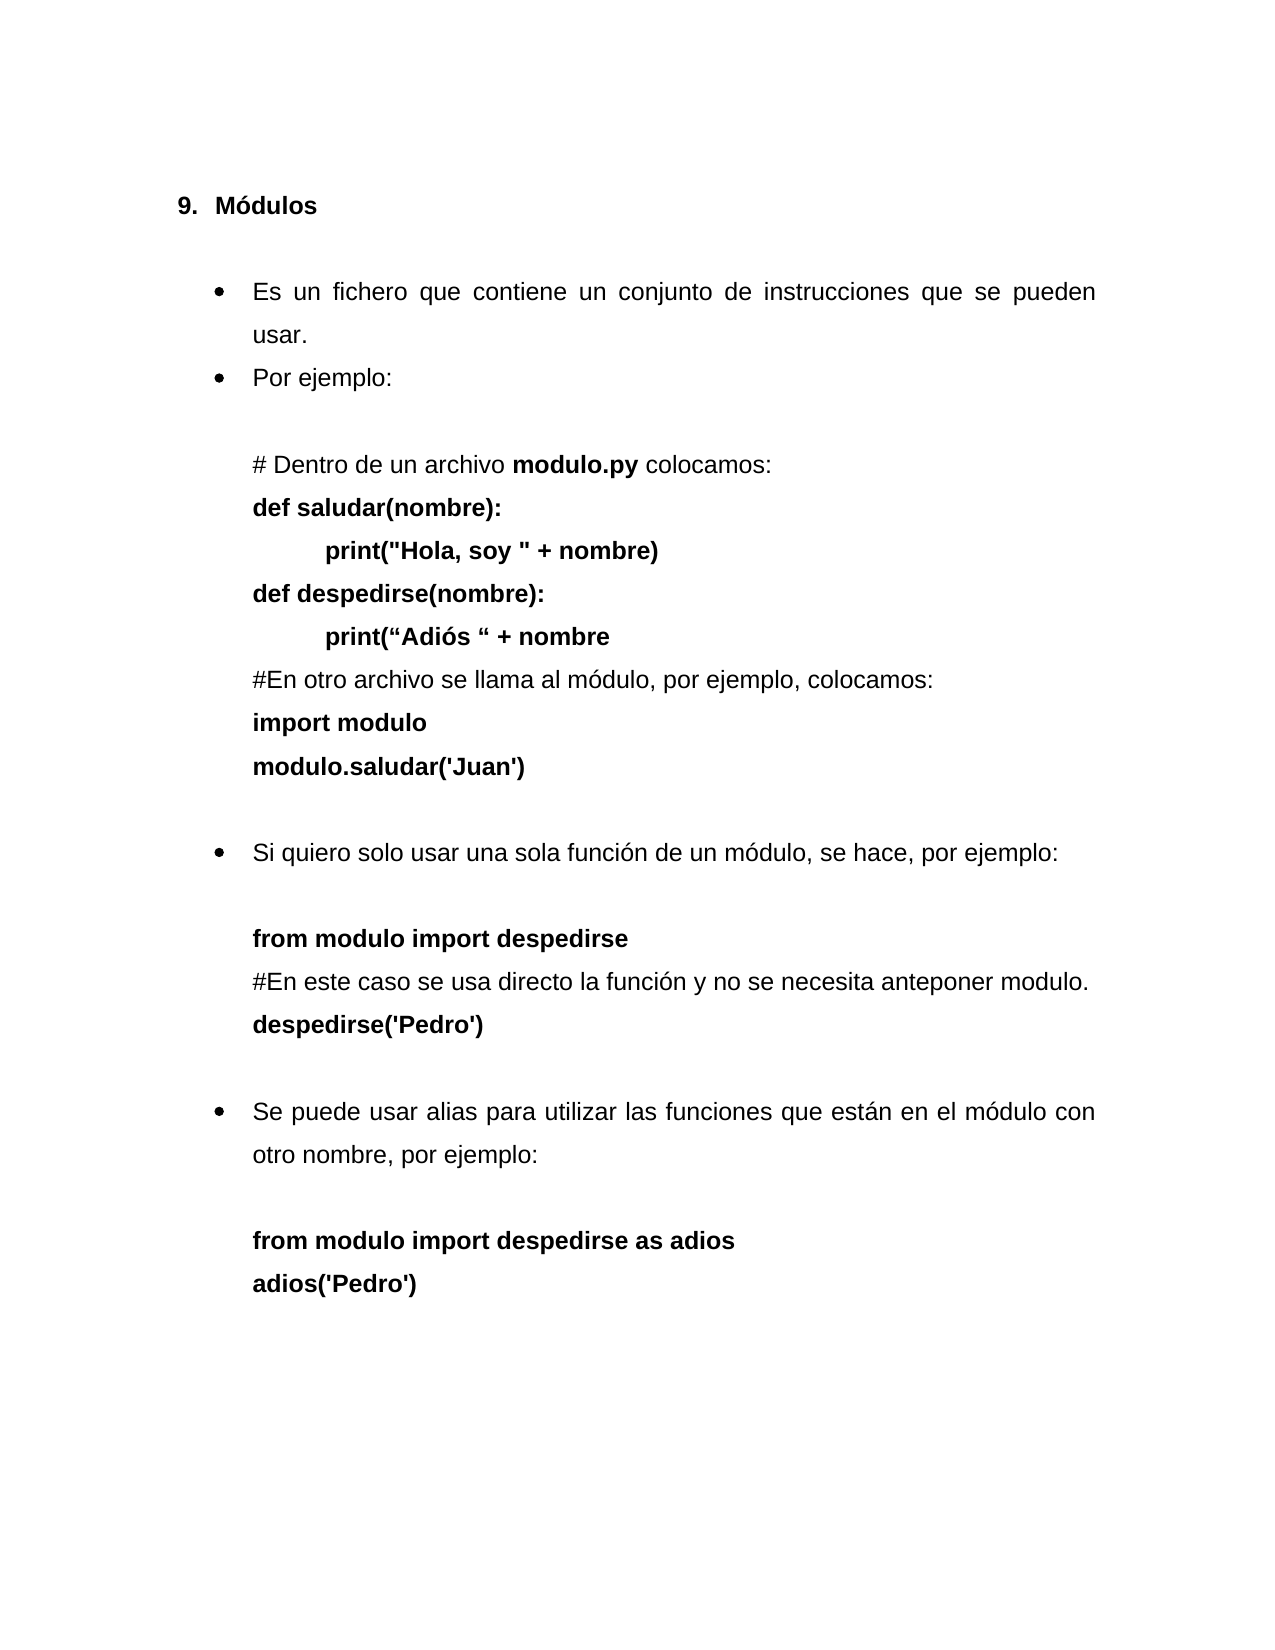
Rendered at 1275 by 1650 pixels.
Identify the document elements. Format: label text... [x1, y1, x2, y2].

list #En otro archivo se llama al módulo, por ejemplo, colocamos: [252, 665, 1098, 694]
list def saludar(nombre): [252, 493, 1098, 522]
list Por ejemplo: [215, 363, 1098, 392]
list print("Hola, soy " + nombre) [252, 536, 1098, 565]
list despedirse('Pedro') [252, 1010, 1098, 1039]
list Módulos [177, 191, 1098, 219]
list print(“Adiós “ + nombre [252, 622, 1098, 651]
list def despedirse(nombre): [252, 579, 1098, 608]
list modulo.saludar('Juan') [252, 752, 1098, 780]
list import modulo [252, 708, 1098, 737]
list Es un fichero que contiene un conjunto de instrucciones que se pueden usar. [215, 277, 1098, 349]
list Si quiero solo usar una sola función de un módulo, se hace, por ejemplo: [215, 838, 1098, 867]
list from modulo import despedirse [252, 924, 1098, 953]
list Se puede usar alias para utilizar las funciones que están en el módulo con otro nombre, por ejemplo: [215, 1097, 1098, 1169]
list # Dentro de un archivo modulo.py colocamos: [252, 450, 1098, 478]
list #En este caso se usa directo la función y no se necesita anteponer modulo. [252, 967, 1098, 996]
list adios('Pedro') [252, 1269, 1098, 1298]
list from modulo import despedirse as adios [252, 1226, 1098, 1255]
